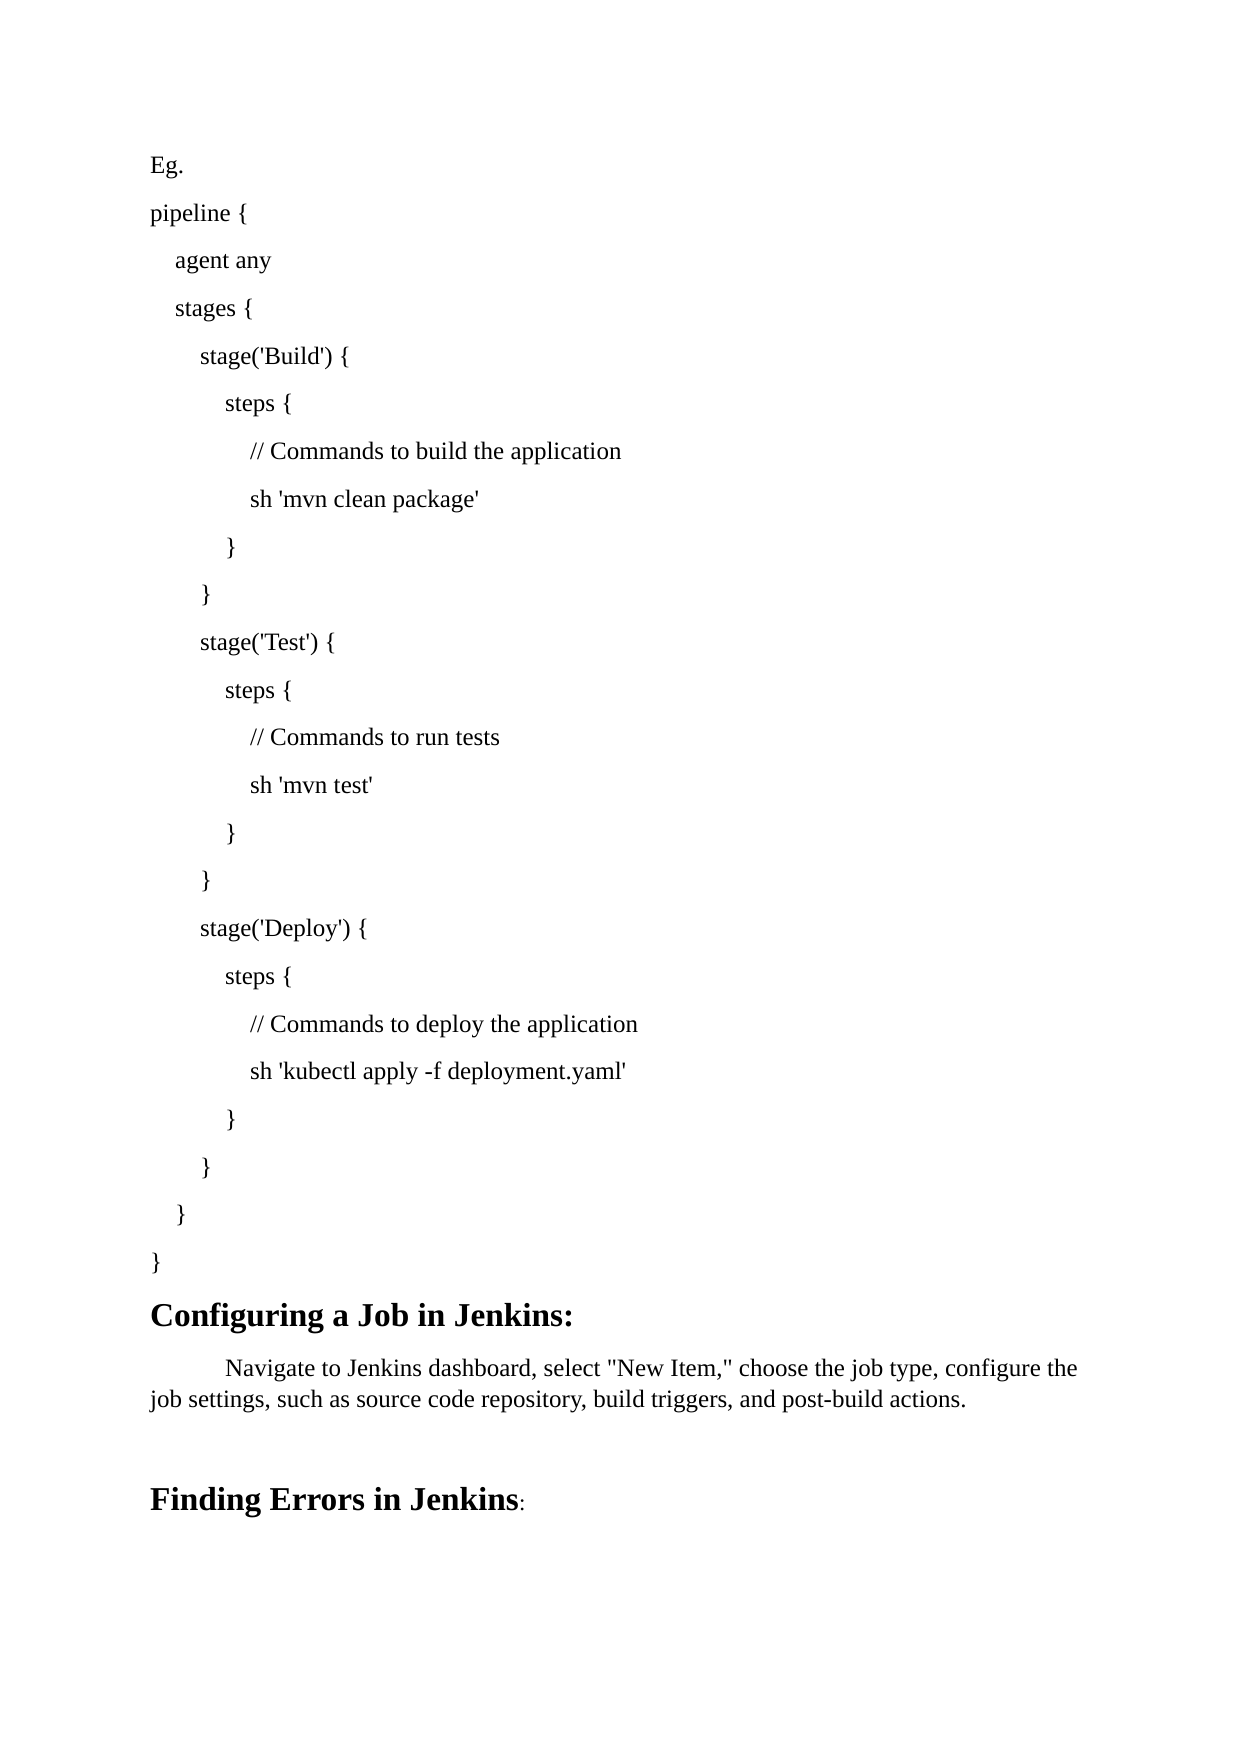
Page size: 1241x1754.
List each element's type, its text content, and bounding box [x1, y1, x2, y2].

text steps { [150, 675, 1090, 703]
text sh 'kubectl apply -f deployment.yaml' [150, 1056, 1090, 1085]
text agent any [150, 245, 1090, 274]
text sh 'mvn clean package' [150, 484, 1090, 513]
text sh 'mvn test' [150, 770, 1090, 799]
text Eg. [150, 150, 1090, 179]
text // Commands to deploy the application [150, 1009, 1090, 1037]
text } [150, 818, 1090, 847]
text pipeline { [150, 198, 1090, 226]
text } [150, 1199, 1090, 1228]
text steps { [150, 388, 1090, 417]
text Finding Errors in Jenkins: [150, 1479, 1090, 1518]
text } [150, 1152, 1090, 1181]
text stage('Build') { [150, 341, 1090, 369]
text stage('Test') { [150, 627, 1090, 656]
text } [150, 532, 1090, 560]
text } [150, 1104, 1090, 1133]
text stage('Deploy') { [150, 913, 1090, 942]
text } [150, 1247, 1090, 1276]
text Configuring a Job in Jenkins: [150, 1295, 1090, 1333]
text } [150, 579, 1090, 608]
text Navigate to Jenkins dashboard, select "New Item," choose the job type, configure the job settings, such as source code repository, build triggers, and post-build actions. [150, 1353, 1090, 1413]
text } [150, 866, 1090, 894]
text steps { [150, 961, 1090, 990]
text stages { [150, 293, 1090, 322]
text // Commands to build the application [150, 436, 1090, 465]
text // Commands to run tests [150, 722, 1090, 751]
